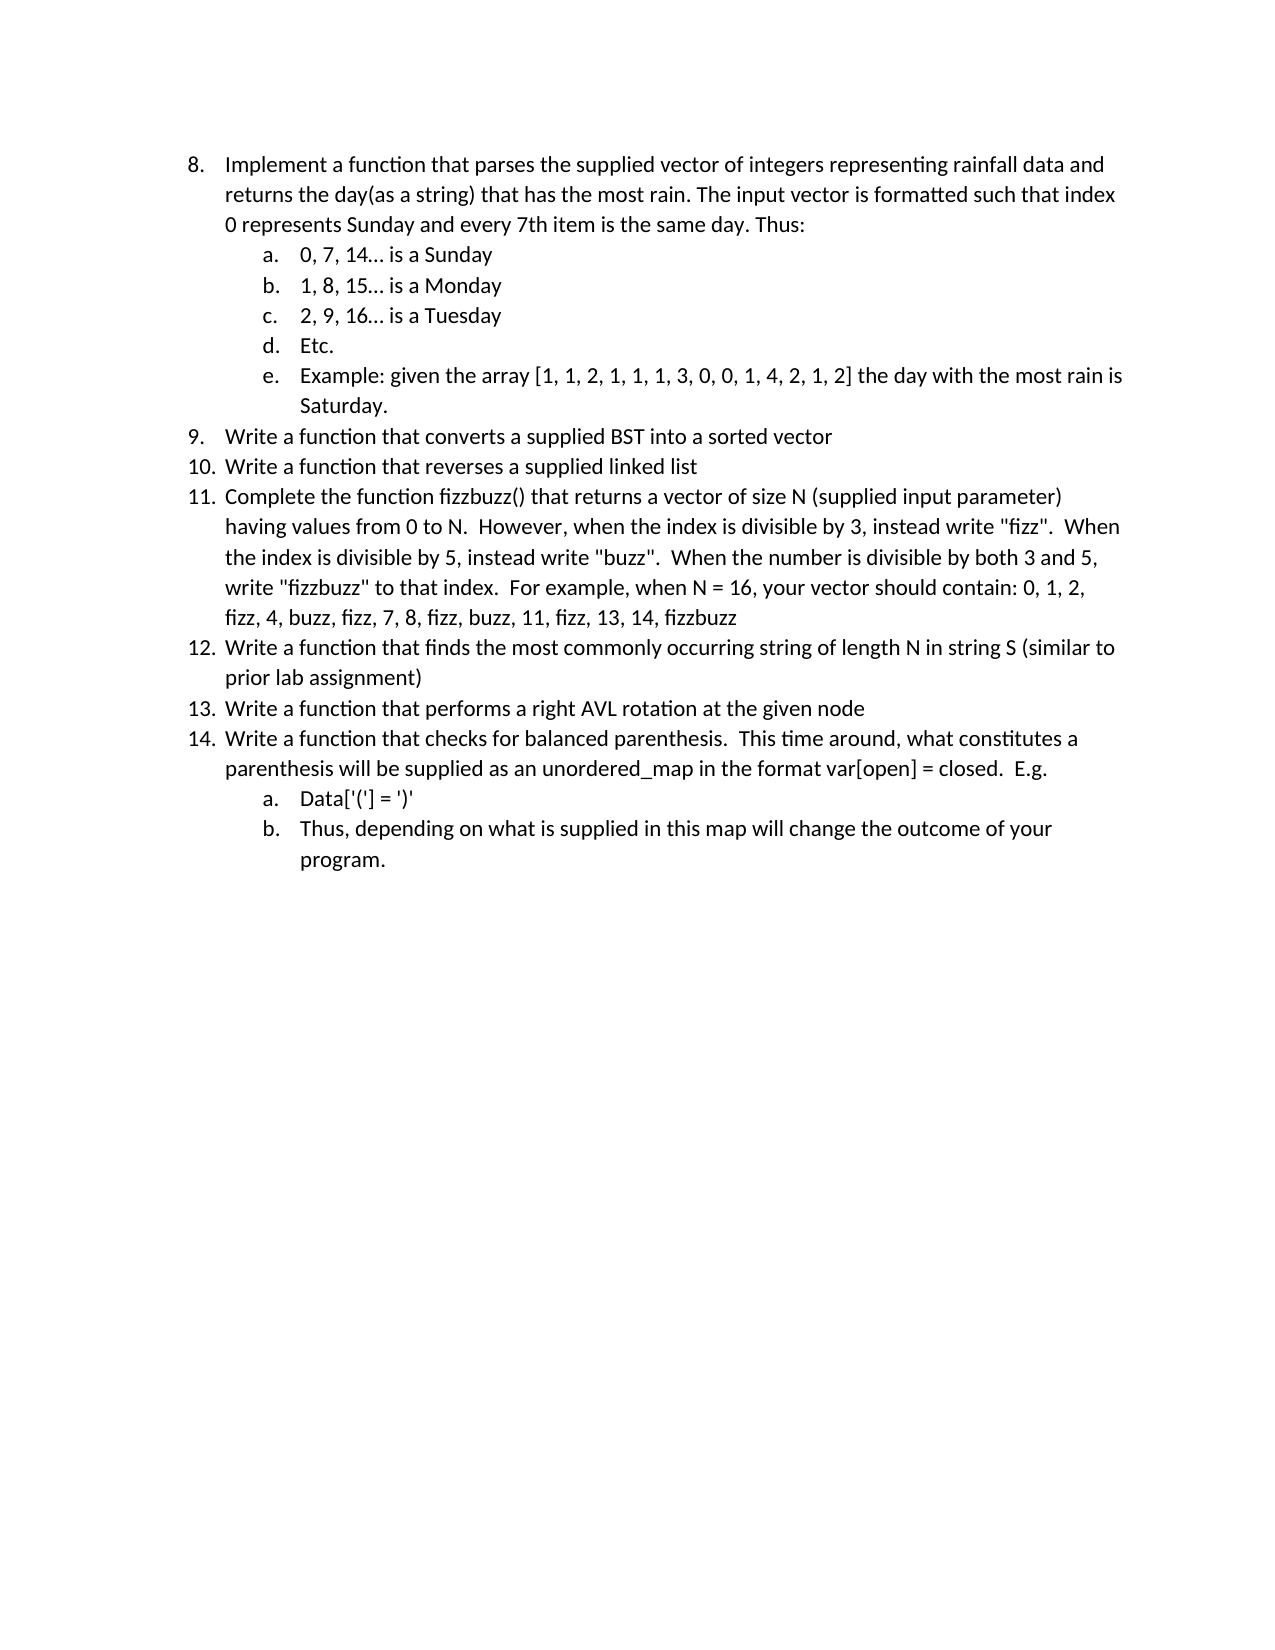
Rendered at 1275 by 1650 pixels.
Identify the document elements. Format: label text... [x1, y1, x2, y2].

list Implement a function that parses the supplied vector of integers representing rainfall data and returns the day(as a string) that has the most rain. The input vector is formatted such that index 0 represents Sunday and every 7th item is the same day. Thus: [187, 150, 1125, 238]
list Thus, depending on what is supplied in this map will change the outcome of your program. [262, 814, 1125, 873]
list Etc. [262, 331, 1125, 359]
list 1, 8, 15… is a Monday [262, 271, 1125, 299]
list Write a function that performs a right AVL rotation at the given node [187, 694, 1125, 722]
list Example: given the array [1, 1, 2, 1, 1, 1, 3, 0, 0, 1, 4, 2, 1, 2] the day with the most rain is Saturday. [262, 361, 1125, 420]
list Write a function that finds the most commonly occurring string of length N in string S (similar to prior lab assignment) [187, 633, 1125, 692]
list Data['('] = ')' [262, 784, 1125, 812]
list Write a function that converts a supplied BST into a sorted vector [187, 422, 1125, 450]
list Write a function that reverses a supplied linked list [187, 452, 1125, 480]
list 2, 9, 16… is a Tuesday [262, 301, 1125, 329]
list 0, 7, 14… is a Sunday [262, 241, 1125, 269]
list Complete the function fizzbuzz() that returns a vector of size N (supplied input parameter) having values from 0 to N. However, when the index is divisible by 3, instead write "fizz". When the index is divisible by 5, instead write "buzz". When the number is divisible by both 3 and 5, write "fizzbuzz" to that index. For example, when N = 16, your vector should contain: 0, 1, 2, fizz, 4, buzz, fizz, 7, 8, fizz, buzz, 11, fizz, 13, 14, fizzbuzz [187, 482, 1125, 631]
list Write a function that checks for balanced parenthesis. This time around, what constitutes a parenthesis will be supplied as an unordered_map in the format var[open] = closed. E.g. [187, 724, 1125, 782]
